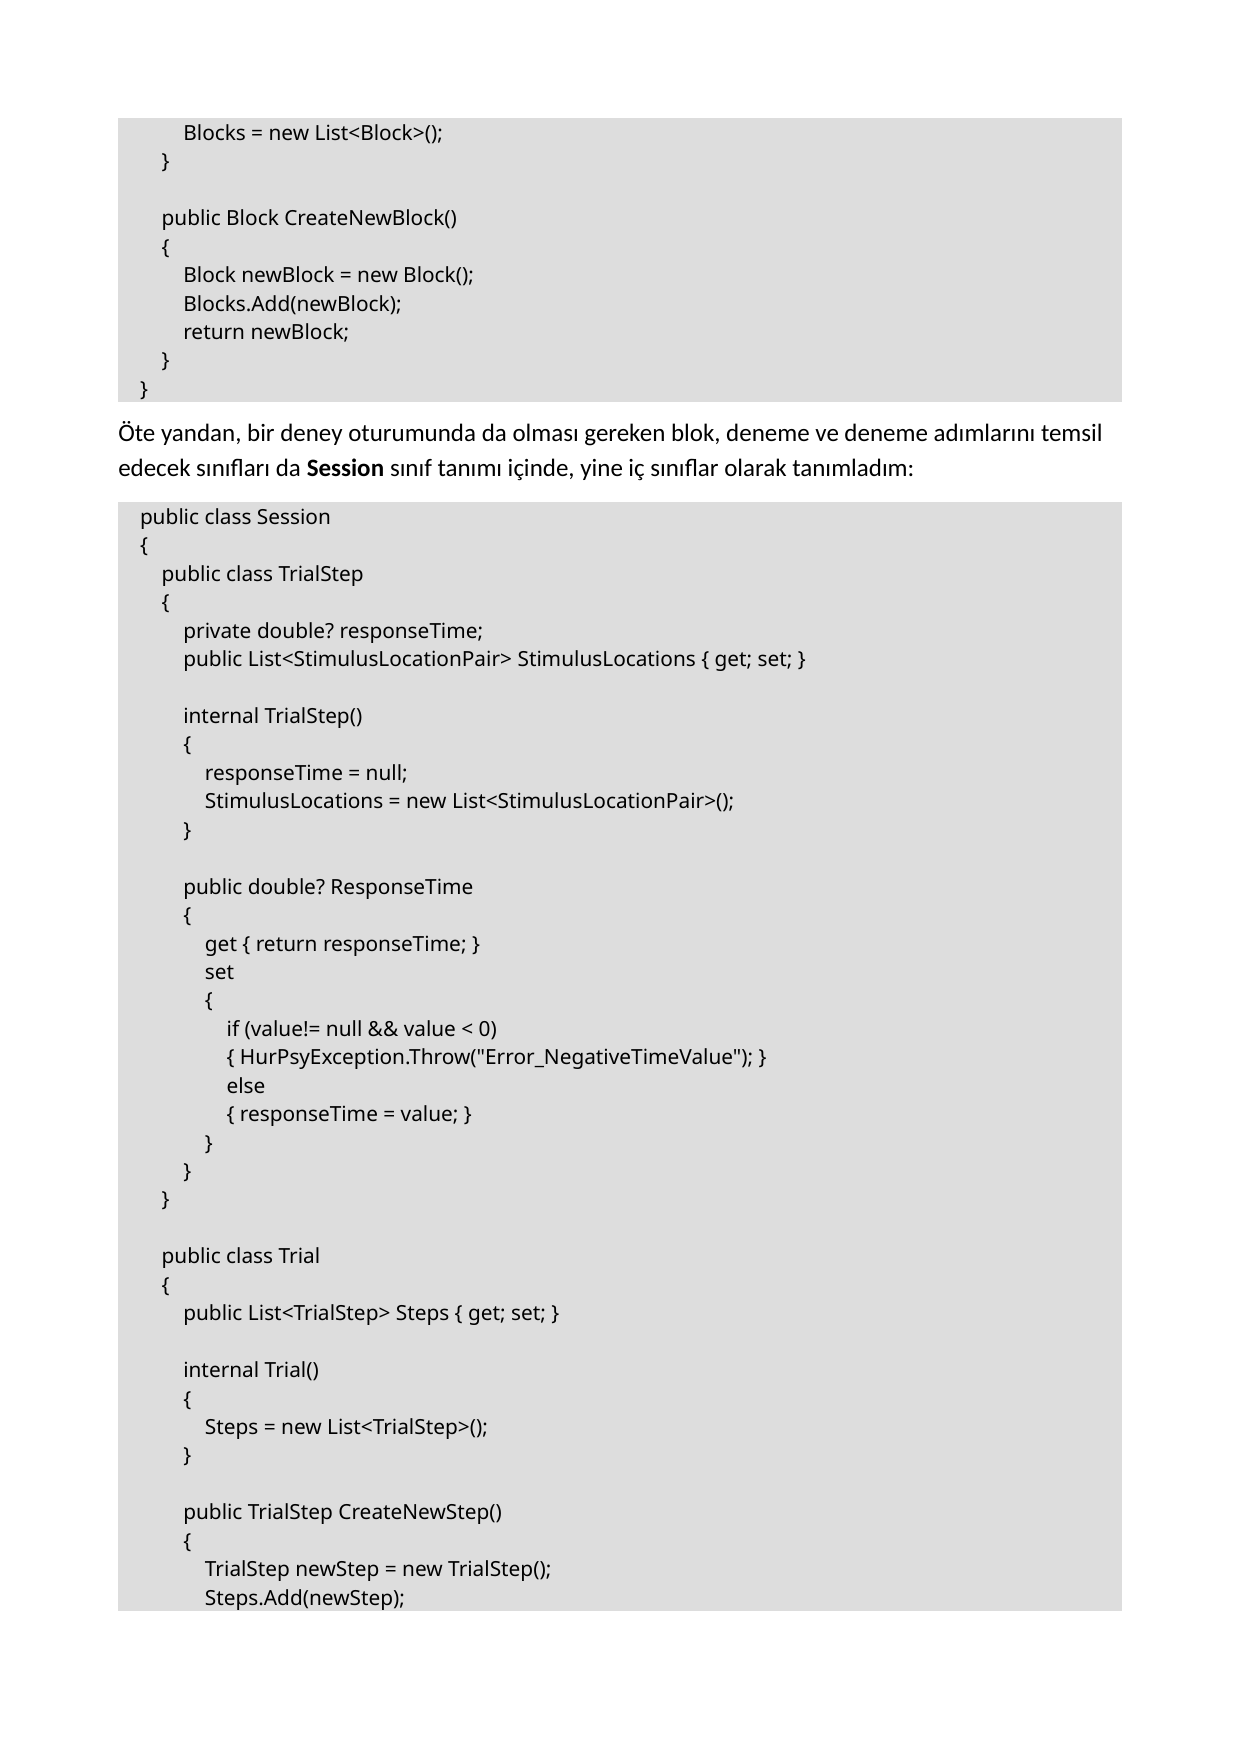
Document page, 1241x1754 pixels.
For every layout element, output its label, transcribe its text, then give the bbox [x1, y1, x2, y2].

text if (value!= null && value < 0) [118, 1014, 1122, 1042]
text } [118, 815, 1122, 843]
text StimulusLocations = new List<StimulusLocationPair>(); [118, 786, 1122, 815]
text { [118, 986, 1122, 1014]
text Steps = new List<TrialStep>(); [118, 1412, 1122, 1441]
text } [118, 147, 1122, 175]
text internal Trial() [118, 1355, 1122, 1384]
text private double? responseTime; [118, 616, 1122, 644]
text } [118, 1441, 1122, 1469]
text { [118, 729, 1122, 758]
text set [118, 957, 1122, 986]
text { [118, 1270, 1122, 1298]
text { [118, 232, 1122, 260]
text } [118, 1184, 1122, 1213]
text { responseTime = value; } [118, 1099, 1122, 1128]
text { [118, 1384, 1122, 1412]
text internal TrialStep() [118, 701, 1122, 729]
text public List<StimulusLocationPair> StimulusLocations { get; set; } [118, 644, 1122, 673]
text } [118, 1156, 1122, 1184]
text public class Session [118, 502, 1122, 531]
text TrialStep newStep = new TrialStep(); [118, 1554, 1122, 1583]
text public TrialStep CreateNewStep() [118, 1497, 1122, 1526]
text { [118, 1526, 1122, 1554]
text public class Trial [118, 1241, 1122, 1270]
text Steps.Add(newStep); [118, 1583, 1122, 1611]
text responseTime = null; [118, 758, 1122, 786]
text Blocks.Add(newBlock); [118, 289, 1122, 317]
text get { return responseTime; } [118, 929, 1122, 957]
text { [118, 587, 1122, 616]
text public class TrialStep [118, 559, 1122, 587]
text { [118, 900, 1122, 929]
text Block newBlock = new Block(); [118, 260, 1122, 289]
text return newBlock; [118, 317, 1122, 346]
text } [118, 1128, 1122, 1156]
text Öte yandan, bir deney oturumunda da olması gereken blok, deneme ve deneme adımlarını temsil edecek sınıfları da Session sınıf tanımı içinde, yine iç sınıflar olarak tanımladım: [118, 417, 1122, 483]
text { HurPsyException.Throw("Error_NegativeTimeValue"); } [118, 1042, 1122, 1071]
text public double? ResponseTime [118, 872, 1122, 900]
text public List<TrialStep> Steps { get; set; } [118, 1298, 1122, 1327]
text Blocks = new List<Block>(); [118, 118, 1122, 147]
text { [118, 531, 1122, 559]
text else [118, 1071, 1122, 1099]
text public Block CreateNewBlock() [118, 203, 1122, 232]
text } [118, 374, 1122, 402]
text } [118, 346, 1122, 374]
